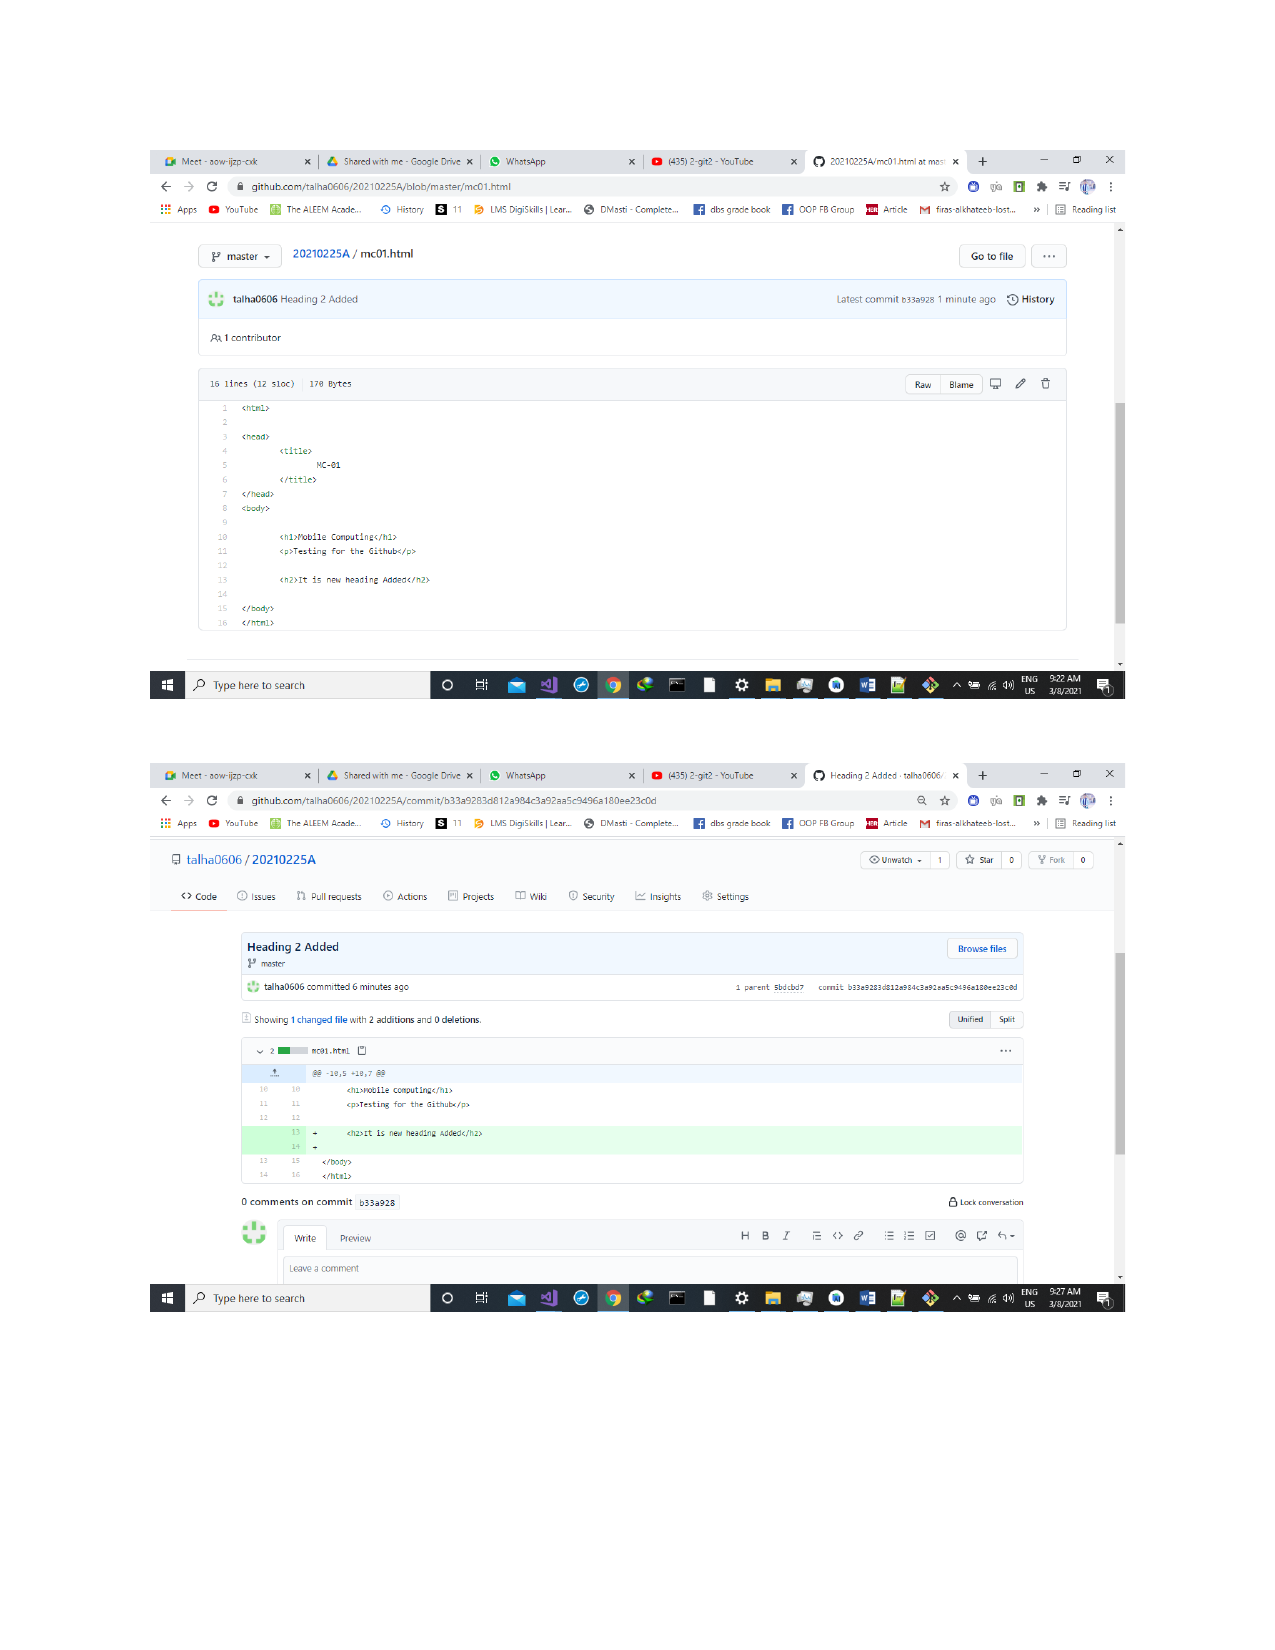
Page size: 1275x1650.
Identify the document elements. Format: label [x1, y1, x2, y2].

picture [150, 150, 1125, 699]
picture [150, 763, 1125, 1312]
